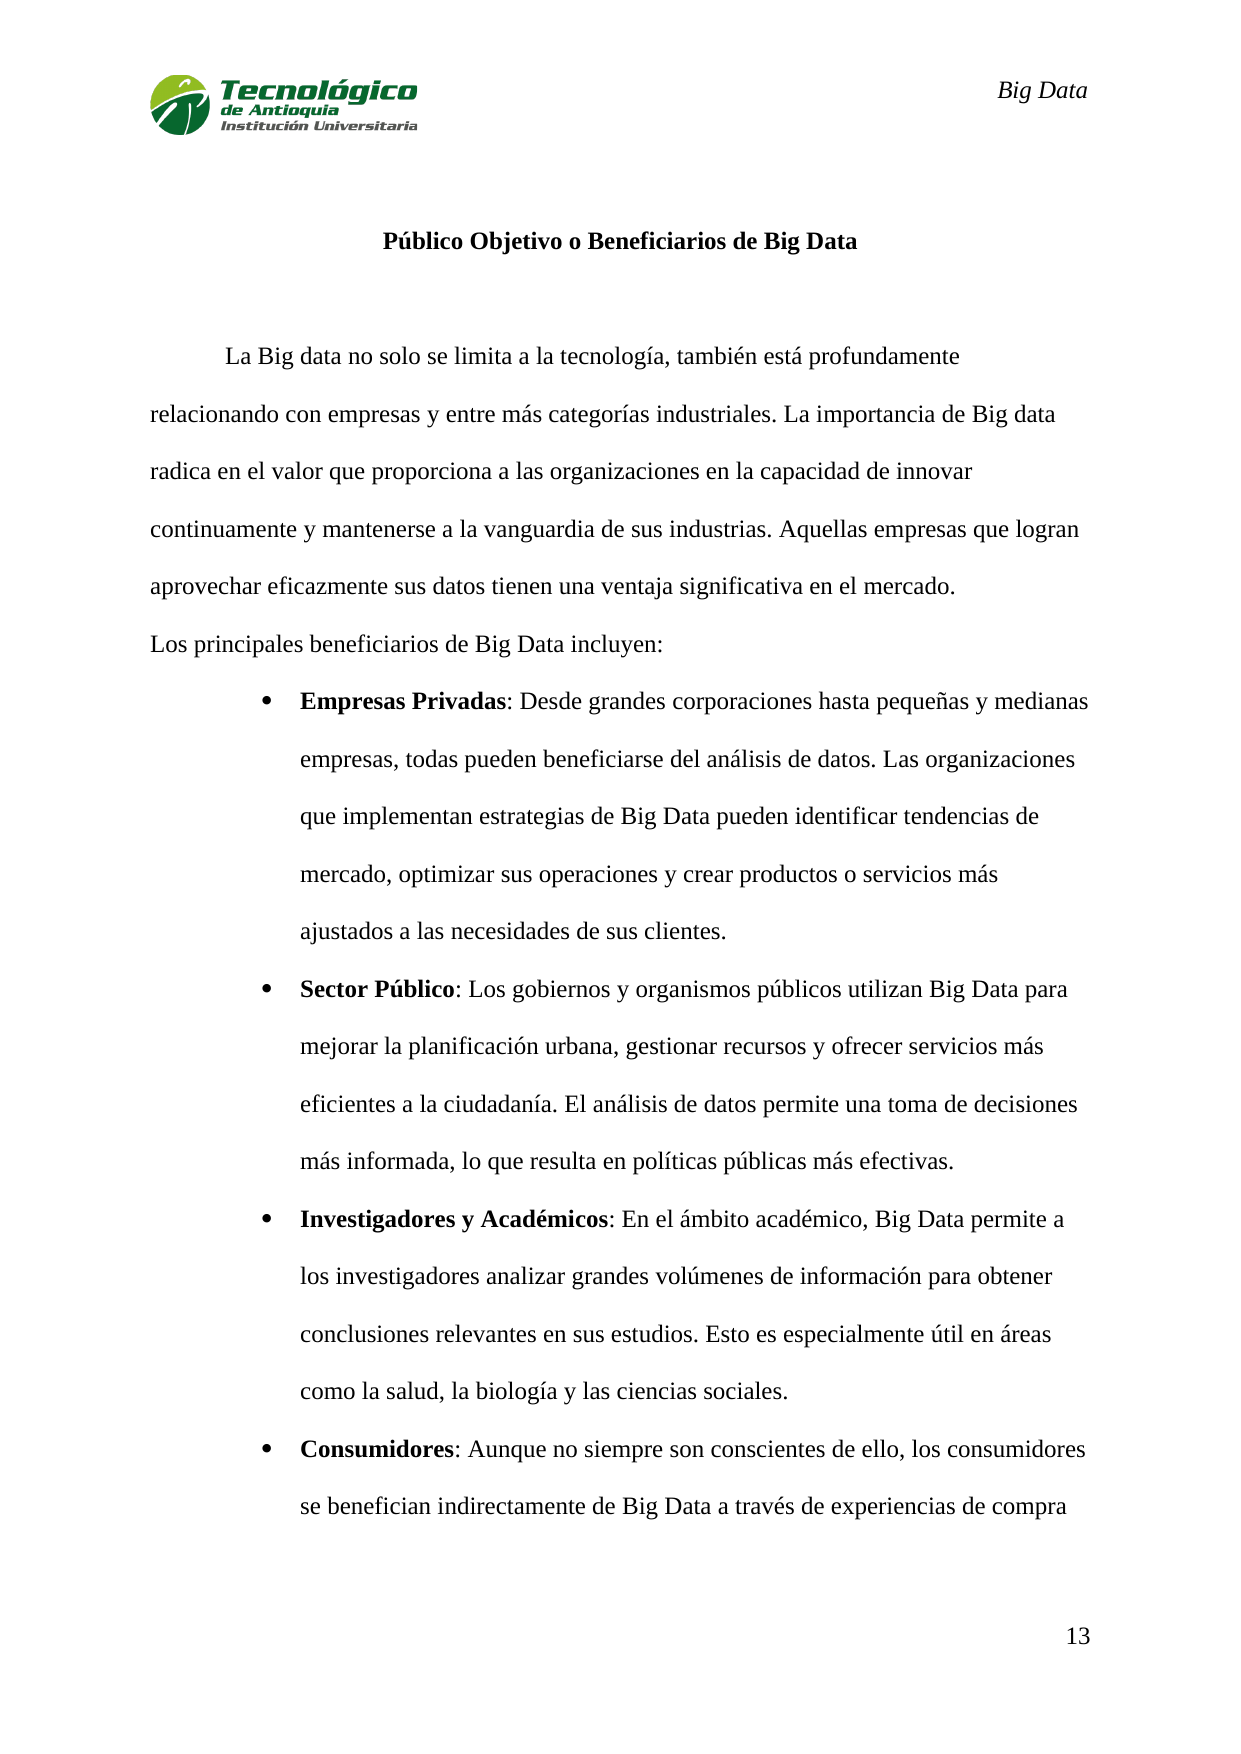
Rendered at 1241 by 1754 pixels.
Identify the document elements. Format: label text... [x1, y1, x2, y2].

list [262, 1434, 1090, 1520]
list Investigadores y Académicos: En el ámbito académico, Big Data permite a los investigadores analizar grandes volúmenes de información para obtener conclusiones relevantes en sus estudios. Esto es especialmente útil en áreas como la salud, la biología y las ciencias sociales. [262, 1204, 1090, 1405]
picture [150, 75, 418, 135]
text La Big data no solo se limita a la tecnología, también está profundamente relacionando con empresas y entre más categorías industriales. La importancia de Big data radica en el valor que proporciona a las organizaciones en la capacidad de innovar continuamente y mantenerse a la vanguardia de sus industrias. Aquellas empresas que logran aprovechar eficazmente sus datos tienen una ventaja significativa en el mercado. [150, 341, 1090, 600]
subtitle Público Objetivo o Beneficiarios de Big Data [150, 226, 1090, 255]
text Los principales beneficiarios de Big Data incluyen: [150, 629, 1090, 658]
list Sector Público: Los gobiernos y organismos públicos utilizan Big Data para mejorar la planificación urbana, gestionar recursos y ofrecer servicios más eficientes a la ciudadanía. El análisis de datos permite una toma de decisiones más informada, lo que resulta en políticas públicas más efectivas. [262, 974, 1090, 1175]
list Empresas Privadas: Desde grandes corporaciones hasta pequeñas y medianas empresas, todas pueden beneficiarse del análisis de datos. Las organizaciones que implementan estrategias de Big Data pueden identificar tendencias de mercado, optimizar sus operaciones y crear productos o servicios más ajustados a las necesidades de sus clientes. [262, 686, 1090, 945]
